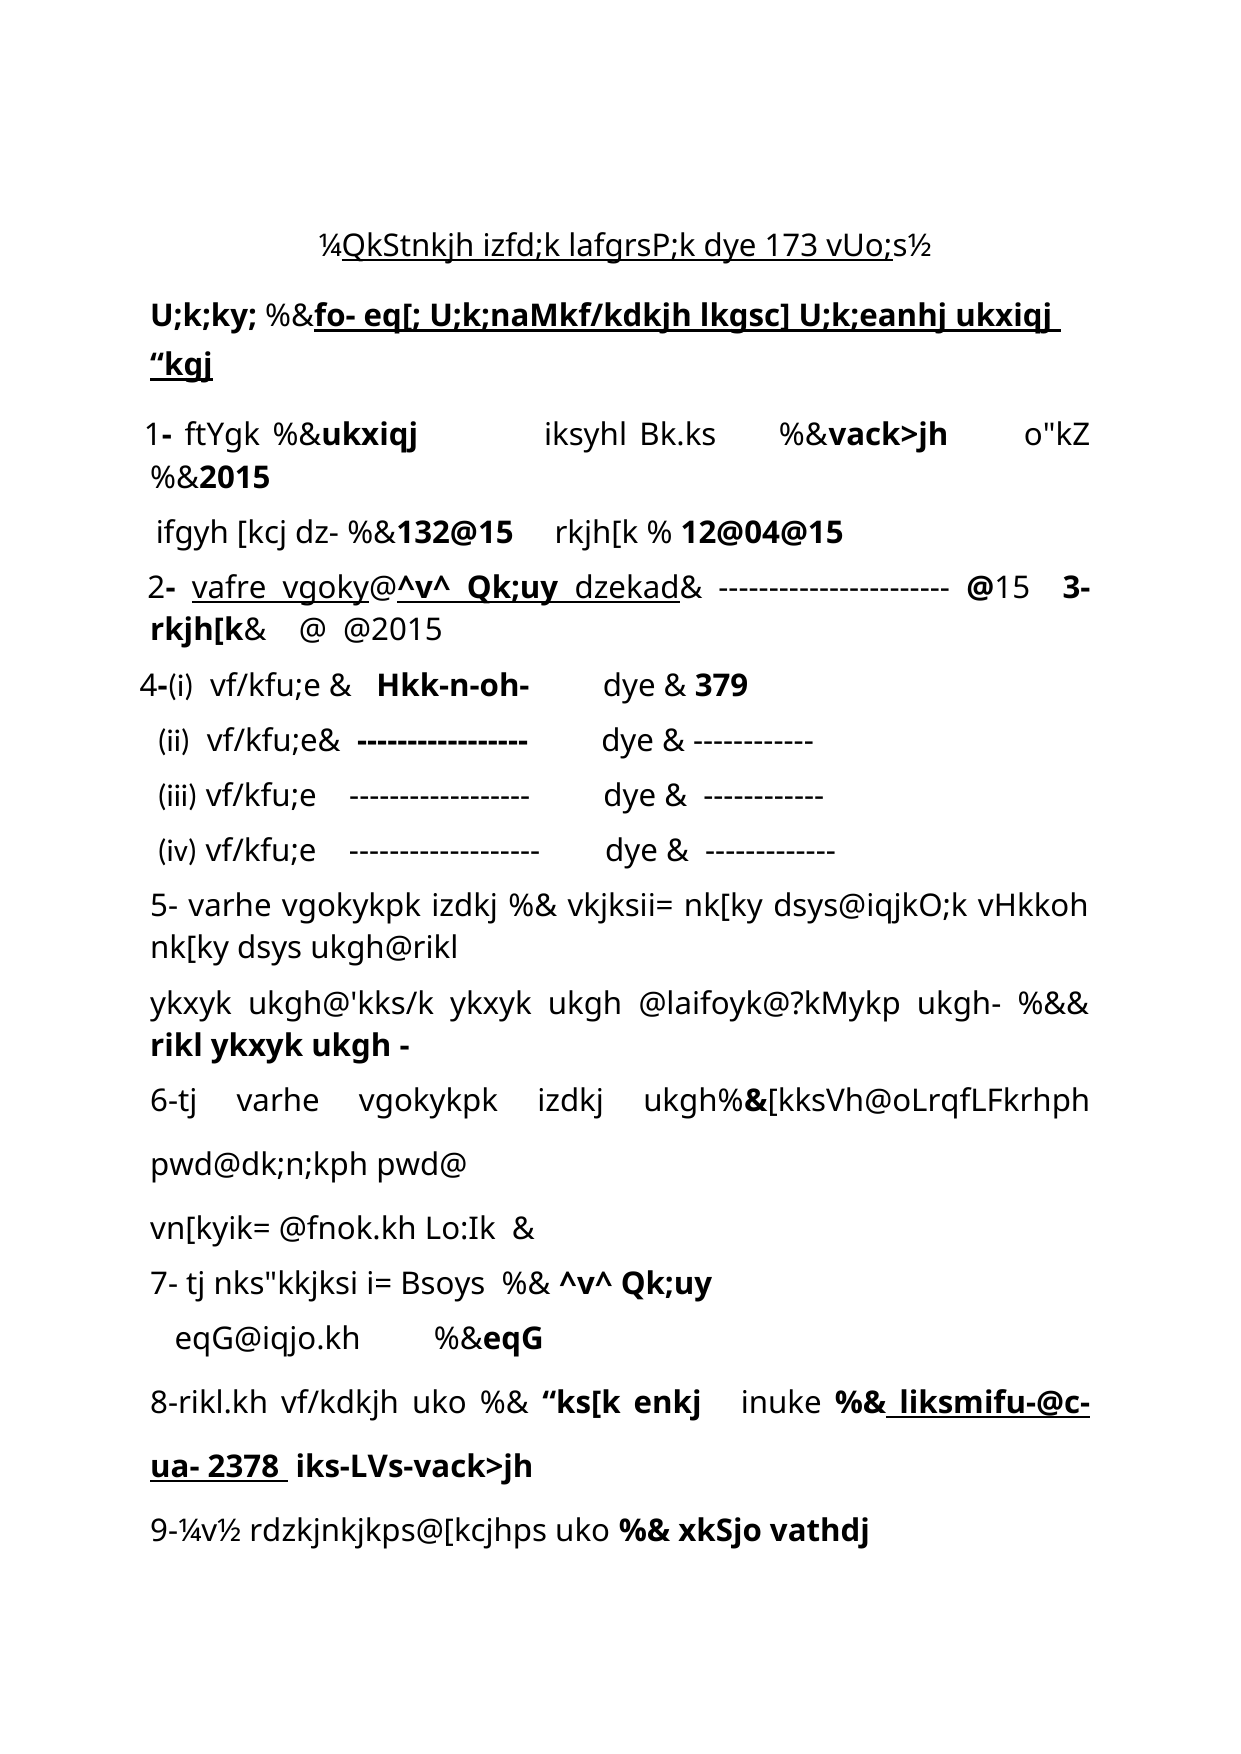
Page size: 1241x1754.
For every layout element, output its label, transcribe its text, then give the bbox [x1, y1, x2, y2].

text eqG@iqjo.kh %&eqG [150, 1316, 1090, 1359]
text U;k;ky; %&fo- eq[; U;k;naMkf/kdkjh lkgsc] U;k;eanhj ukxiqj “kgj [150, 293, 1090, 385]
text (iii) vf/kfu;e ------------------ dye & ------------ [150, 773, 1090, 815]
text ykxyk ukgh@'kks/k ykxyk ukgh @laifoyk@?kMykp ukgh- %&& rikl ykxyk ukgh - [150, 981, 1090, 1066]
text 9-¼v½ rdzkjnkjkps@[kcjhps uko %& xkSjo vathdj [150, 1508, 1090, 1550]
text ¼QkStnkjh izfd;k lafgrsP;k dye 173 vUo;s½ [150, 223, 1090, 266]
text ifgyh [kcj dz- %&132@15 rkjh[k % 12@04@15 [131, 510, 1090, 552]
text 8-rikl.kh vf/kdkjh uko %& “ks[k enkj inuke %& liksmifu-@c-ua- 2378 iks-LVs-vack>jh [150, 1380, 1090, 1487]
text (iv) vf/kfu;e ------------------- dye & ------------- [150, 828, 1090, 870]
text 4-(i) vf/kfu;e & Hkk-n-oh- dye & 379 [131, 662, 1090, 705]
text 2- vafre vgoky@^v^ Qk;uy dzekad& ----------------------- @15 3- rkjh[k& @ @2015 [131, 565, 1090, 650]
text 1- ftYgk %&ukxiqj iksyhl Bk.ks %&vack>jh o"kZ %&2015 [131, 412, 1090, 497]
text vn[kyik= @fnok.kh Lo:Ik & [150, 1206, 1090, 1249]
text 7- tj nks"kkjksi i= Bsoys %& ^v^ Qk;uy [150, 1261, 1090, 1304]
text 6-tj varhe vgokykpk izdkj ukgh%&[kksVh@oLrqfLFkrhph pwd@dk;n;kph pwd@ [150, 1078, 1090, 1185]
text 5- varhe vgokykpk izdkj %& vkjksii= nk[ky dsys@iqjkO;k vHkkoh nk[ky dsys ukgh@rikl [150, 883, 1090, 968]
text (ii) vf/kfu;e& ----------------- dye & ------------ [150, 718, 1090, 760]
